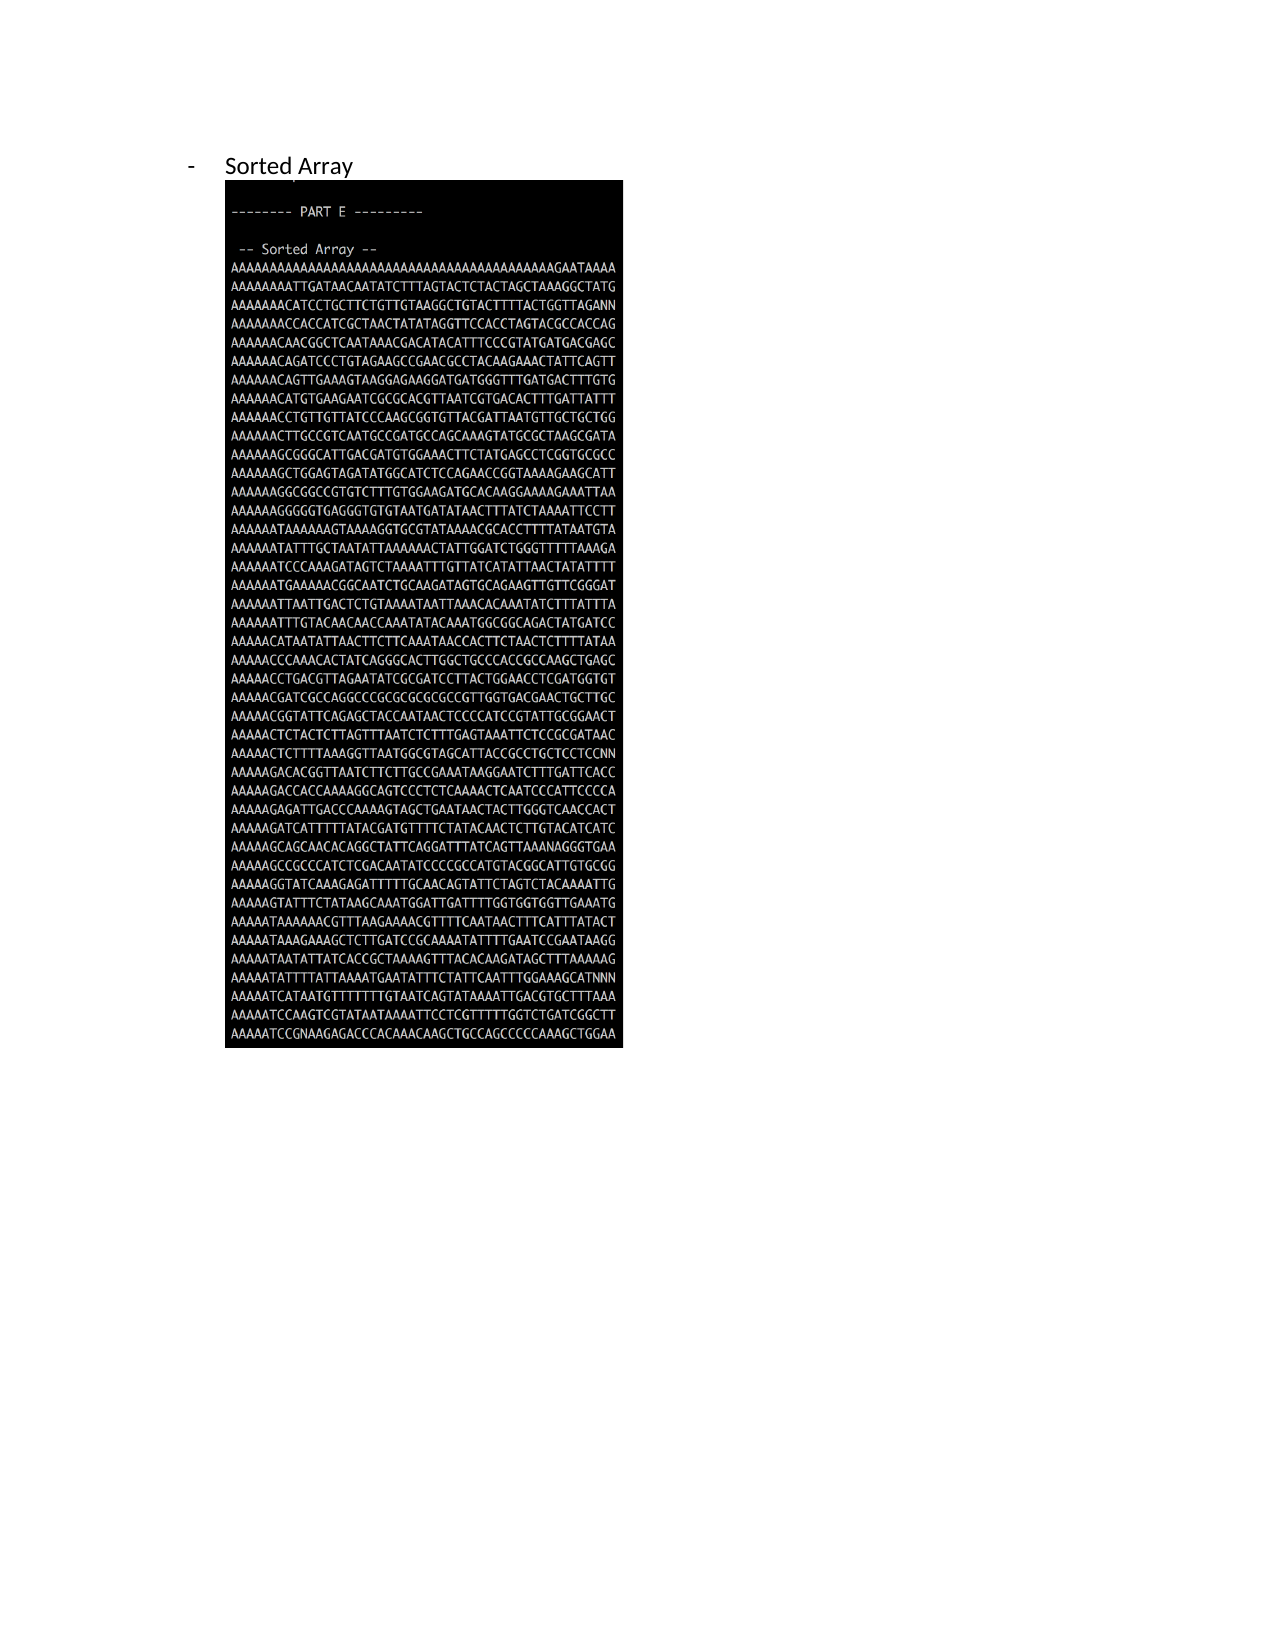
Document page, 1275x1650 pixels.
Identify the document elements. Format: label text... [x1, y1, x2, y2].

picture [225, 180, 624, 1048]
list Sorted Array [187, 150, 1125, 181]
